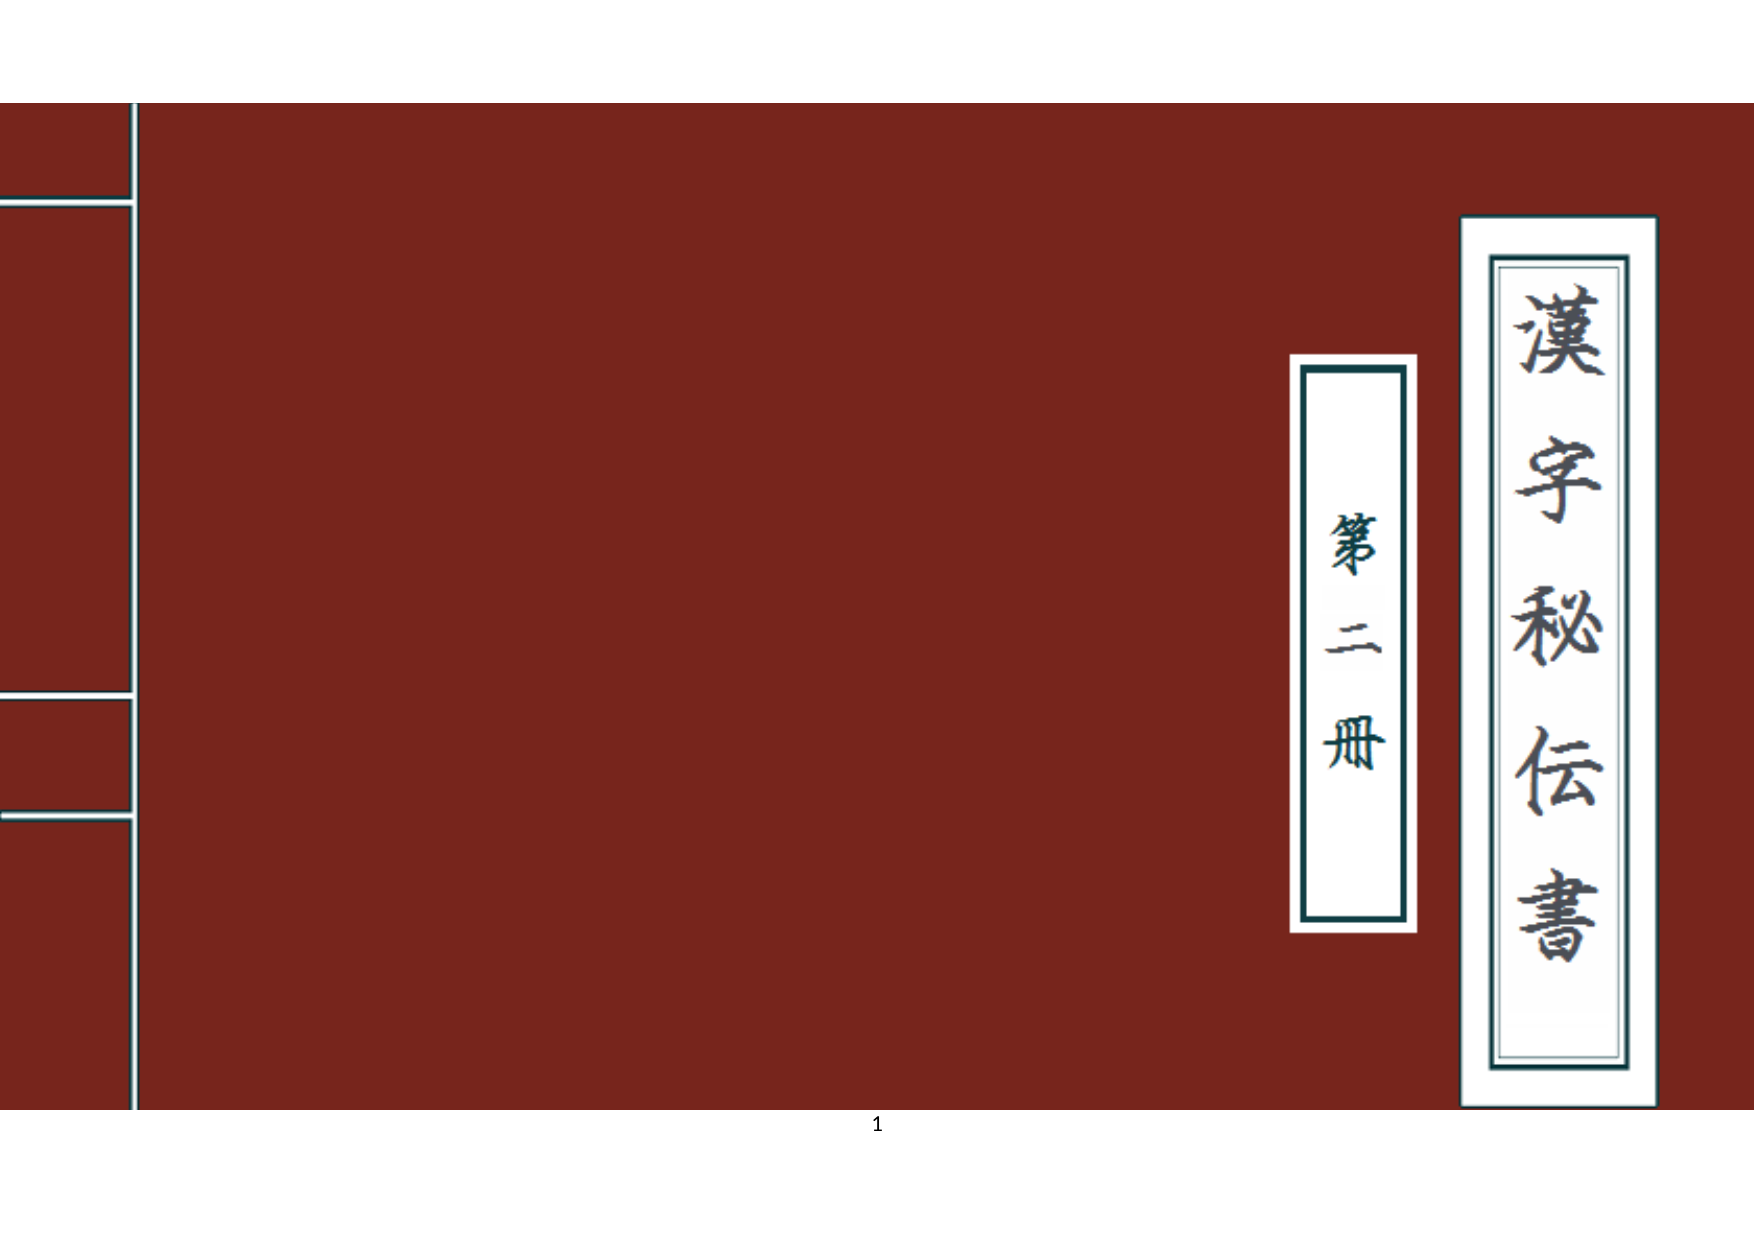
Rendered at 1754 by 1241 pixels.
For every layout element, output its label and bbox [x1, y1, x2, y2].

picture [0, 103, 1754, 1110]
